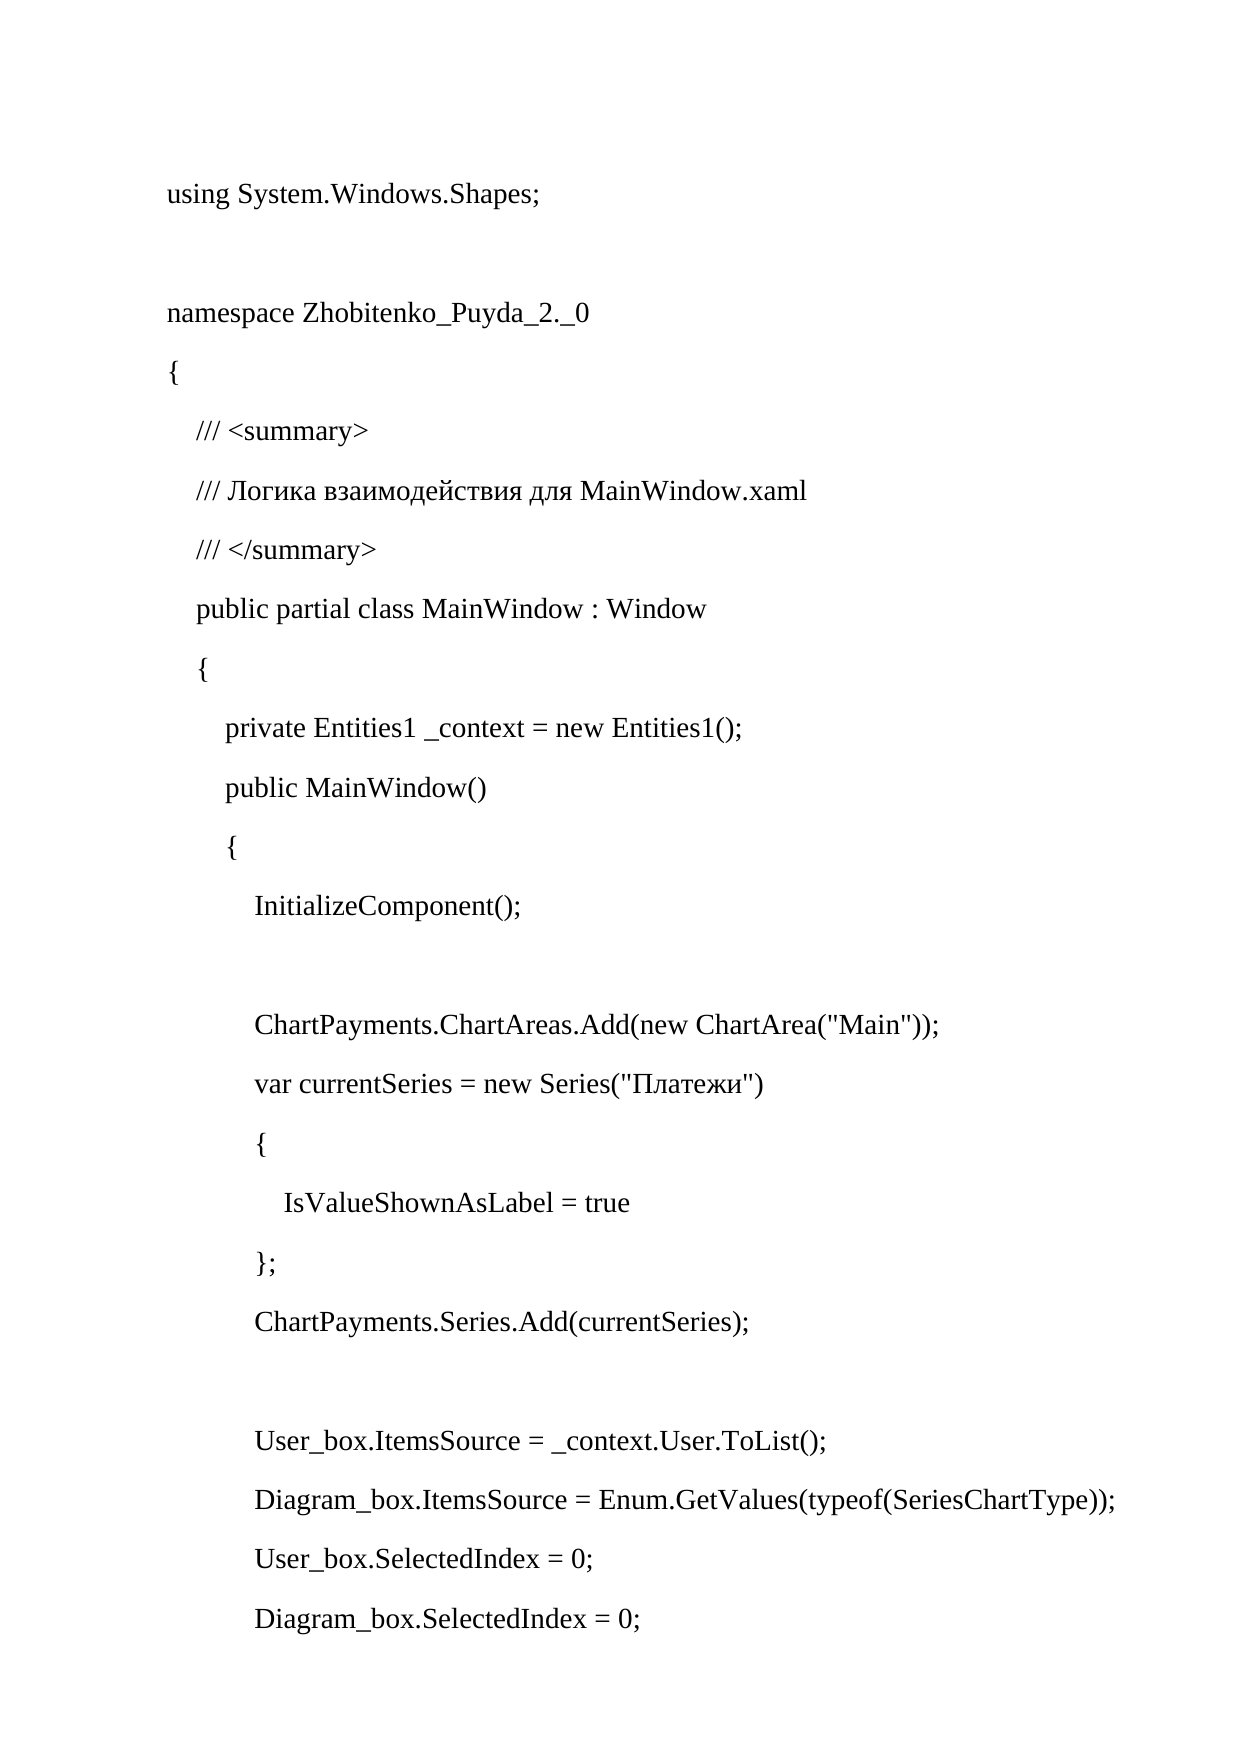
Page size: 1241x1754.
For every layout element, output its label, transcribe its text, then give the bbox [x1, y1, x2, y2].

text ChartPayments.Series.Add(currentSeries); [167, 1304, 1163, 1338]
text ChartPayments.ChartAreas.Add(new ChartArea("Main")); [167, 1007, 1163, 1041]
text { [167, 651, 1163, 684]
text IsValueShownAsLabel = true [167, 1185, 1163, 1219]
text public MainWindow() [167, 770, 1163, 803]
text var currentSeries = new Series("Платежи") [167, 1067, 1163, 1100]
text /// </summary> [167, 532, 1163, 566]
text { [167, 829, 1163, 863]
text }; [167, 1245, 1163, 1278]
text /// Логика взаимодействия для MainWindow.xaml [167, 473, 1163, 506]
text Diagram_box.ItemsSource = Enum.GetValues(typeof(SeriesChartType)); [167, 1482, 1163, 1516]
text InitializeComponent(); [167, 888, 1163, 922]
text namespace Zhobitenko_Puyda_2._0 [167, 295, 1163, 328]
text User_box.ItemsSource = _context.User.ToList(); [167, 1423, 1163, 1456]
text { [167, 354, 1163, 388]
text { [167, 1126, 1163, 1159]
text Diagram_box.SelectedIndex = 0; [167, 1601, 1163, 1634]
text using System.Windows.Shapes; [167, 176, 1163, 209]
text public partial class MainWindow : Window [167, 592, 1163, 625]
text User_box.SelectedIndex = 0; [167, 1542, 1163, 1575]
text /// <summary> [167, 413, 1163, 447]
text private Entities1 _context = new Entities1(); [167, 710, 1163, 744]
